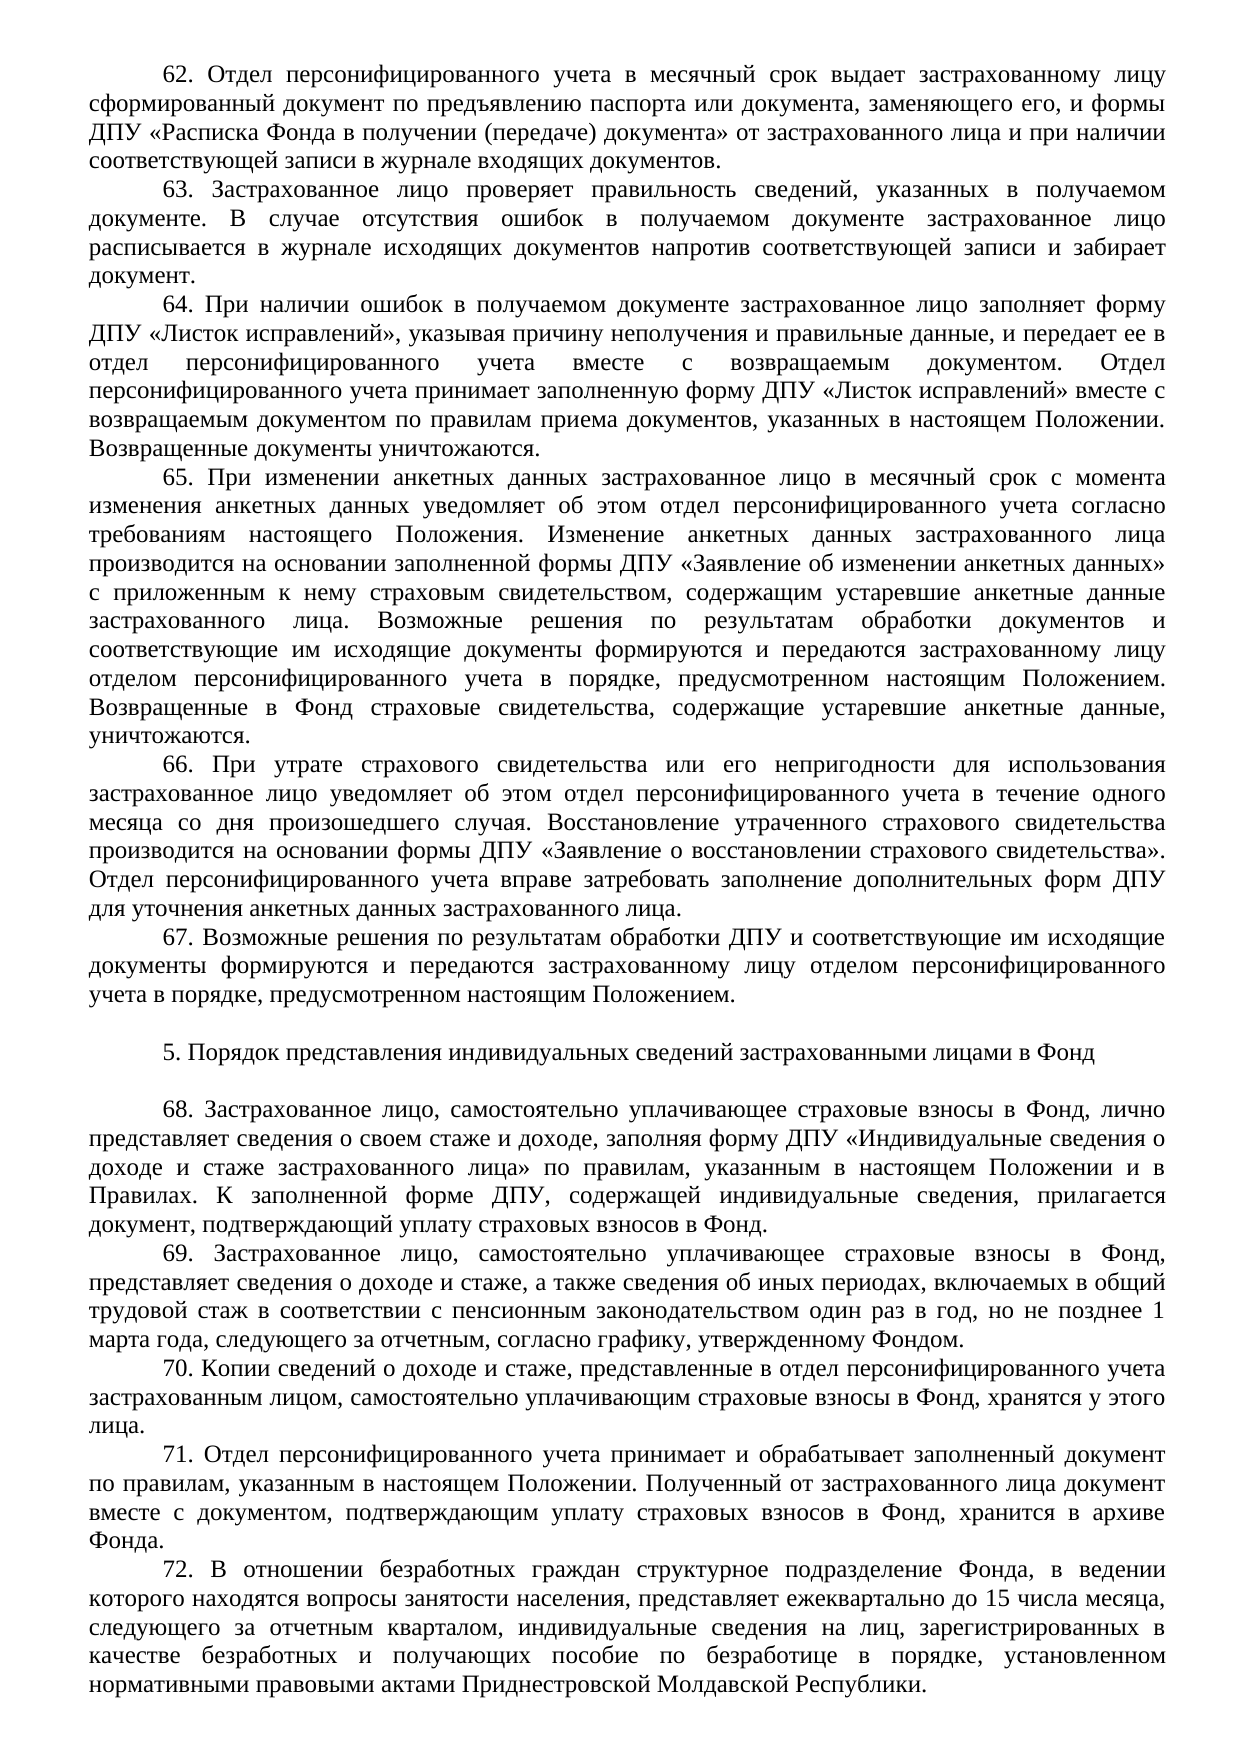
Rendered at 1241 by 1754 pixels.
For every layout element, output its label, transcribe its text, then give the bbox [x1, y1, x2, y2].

text 66. При утрате страхового свидетельства или его непригодности для использования застрахованное лицо уведомляет об этом отдел персонифицированного учета в течение одного месяца со дня произошедшего случая. Восстановление утраченного страхового свидетельства производится на основании формы ДПУ «Заявление о восстановлении страхового свидетельства». Отдел персонифицированного учета вправе затребовать заполнение дополнительных форм ДПУ для уточнения анкетных данных застрахованного лица. [89, 749, 1167, 922]
text 62. Отдел персонифицированного учета в месячный срок выдает застрахованному лицу сформированный документ по предъявлению паспорта или документа, заменяющего его, и формы ДПУ «Расписка Фонда в получении (передаче) документа» от застрахованного лица и при наличии соответствующей записи в журнале входящих документов. [89, 59, 1167, 174]
text 71. Отдел персонифицированного учета принимает и обрабатывает заполненный документ по правилам, указанным в настоящем Положении. Полученный от застрахованного лица документ вместе с документом, подтверждающим уплату страховых взносов в Фонд, хранится в архиве Фонда. [89, 1439, 1167, 1554]
text 65. При изменении анкетных данных застрахованное лицо в месячный срок с момента изменения анкетных данных уведомляет об этом отдел персонифицированного учета согласно требованиям настоящего Положения. Изменение анкетных данных застрахованного лица производится на основании заполненной формы ДПУ «Заявление об изменении анкетных данных» с приложенным к нему страховым свидетельством, содержащим устаревшие анкетные данные застрахованного лица. Возможные решения по результатам обработки документов и соответствующие им исходящие документы формируются и передаются застрахованному лицу отделом персонифицированного учета в порядке, предусмотренном настоящим Положением. Возвращенные в Фонд страховые свидетельства, содержащие устаревшие анкетные данные, уничтожаются. [89, 462, 1167, 749]
text 72. В отношении безработных граждан структурное подразделение Фонда, в ведении которого находятся вопросы занятости населения, представляет ежеквартально до 15 числа месяца, следующего за отчетным кварталом, индивидуальные сведения на лиц, зарегистрированных в качестве безработных и получающих пособие по безработице в порядке, установленном нормативными правовыми актами Приднестровской Молдавской Республики. [89, 1554, 1167, 1698]
text 64. При наличии ошибок в получаемом документе застрахованное лицо заполняет форму ДПУ «Листок исправлений», указывая причину неполучения и правильные данные, и передает ее в отдел персонифицированного учета вместе с возвращаемым документом. Отдел персонифицированного учета принимает заполненную форму ДПУ «Листок исправлений» вместе с возвращаемым документом по правилам приема документов, указанных в настоящем Положении. Возвращенные документы уничтожаются. [89, 289, 1167, 462]
text 5. Порядок представления индивидуальных сведений застрахованными лицами в Фонд [89, 1037, 1167, 1065]
text 70. Копии сведений о доходе и стаже, представленные в отдел персонифицированного учета застрахованным лицом, самостоятельно уплачивающим страховые взносы в Фонд, хранятся у этого лица. [89, 1353, 1167, 1439]
text 67. Возможные решения по результатам обработки ДПУ и соответствующие им исходящие документы формируются и передаются застрахованному лицу отделом персонифицированного учета в порядке, предусмотренном настоящим Положением. [89, 922, 1167, 1008]
text 68. Застрахованное лицо, самостоятельно уплачивающее страховые взносы в Фонд, лично представляет сведения о своем стаже и доходе, заполняя форму ДПУ «Индивидуальные сведения о доходе и стаже застрахованного лица» по правилам, указанным в настоящем Положении и в Правилах. К заполненной форме ДПУ, содержащей индивидуальные сведения, прилагается документ, подтверждающий уплату страховых взносов в Фонд. [89, 1094, 1167, 1238]
text 69. Застрахованное лицо, самостоятельно уплачивающее страховые взносы в Фонд, представляет сведения о доходе и стаже, а также сведения об иных периодах, включаемых в общий трудовой стаж в соответствии с пенсионным законодательством один раз в год, но не позднее 1 марта года, следующего за отчетным, согласно графику, утвержденному Фондом. [89, 1238, 1167, 1353]
text 63. Застрахованное лицо проверяет правильность сведений, указанных в получаемом документе. В случае отсутствия ошибок в получаемом документе застрахованное лицо расписывается в журнале исходящих документов напротив соответствующей записи и забирает документ. [89, 174, 1167, 289]
